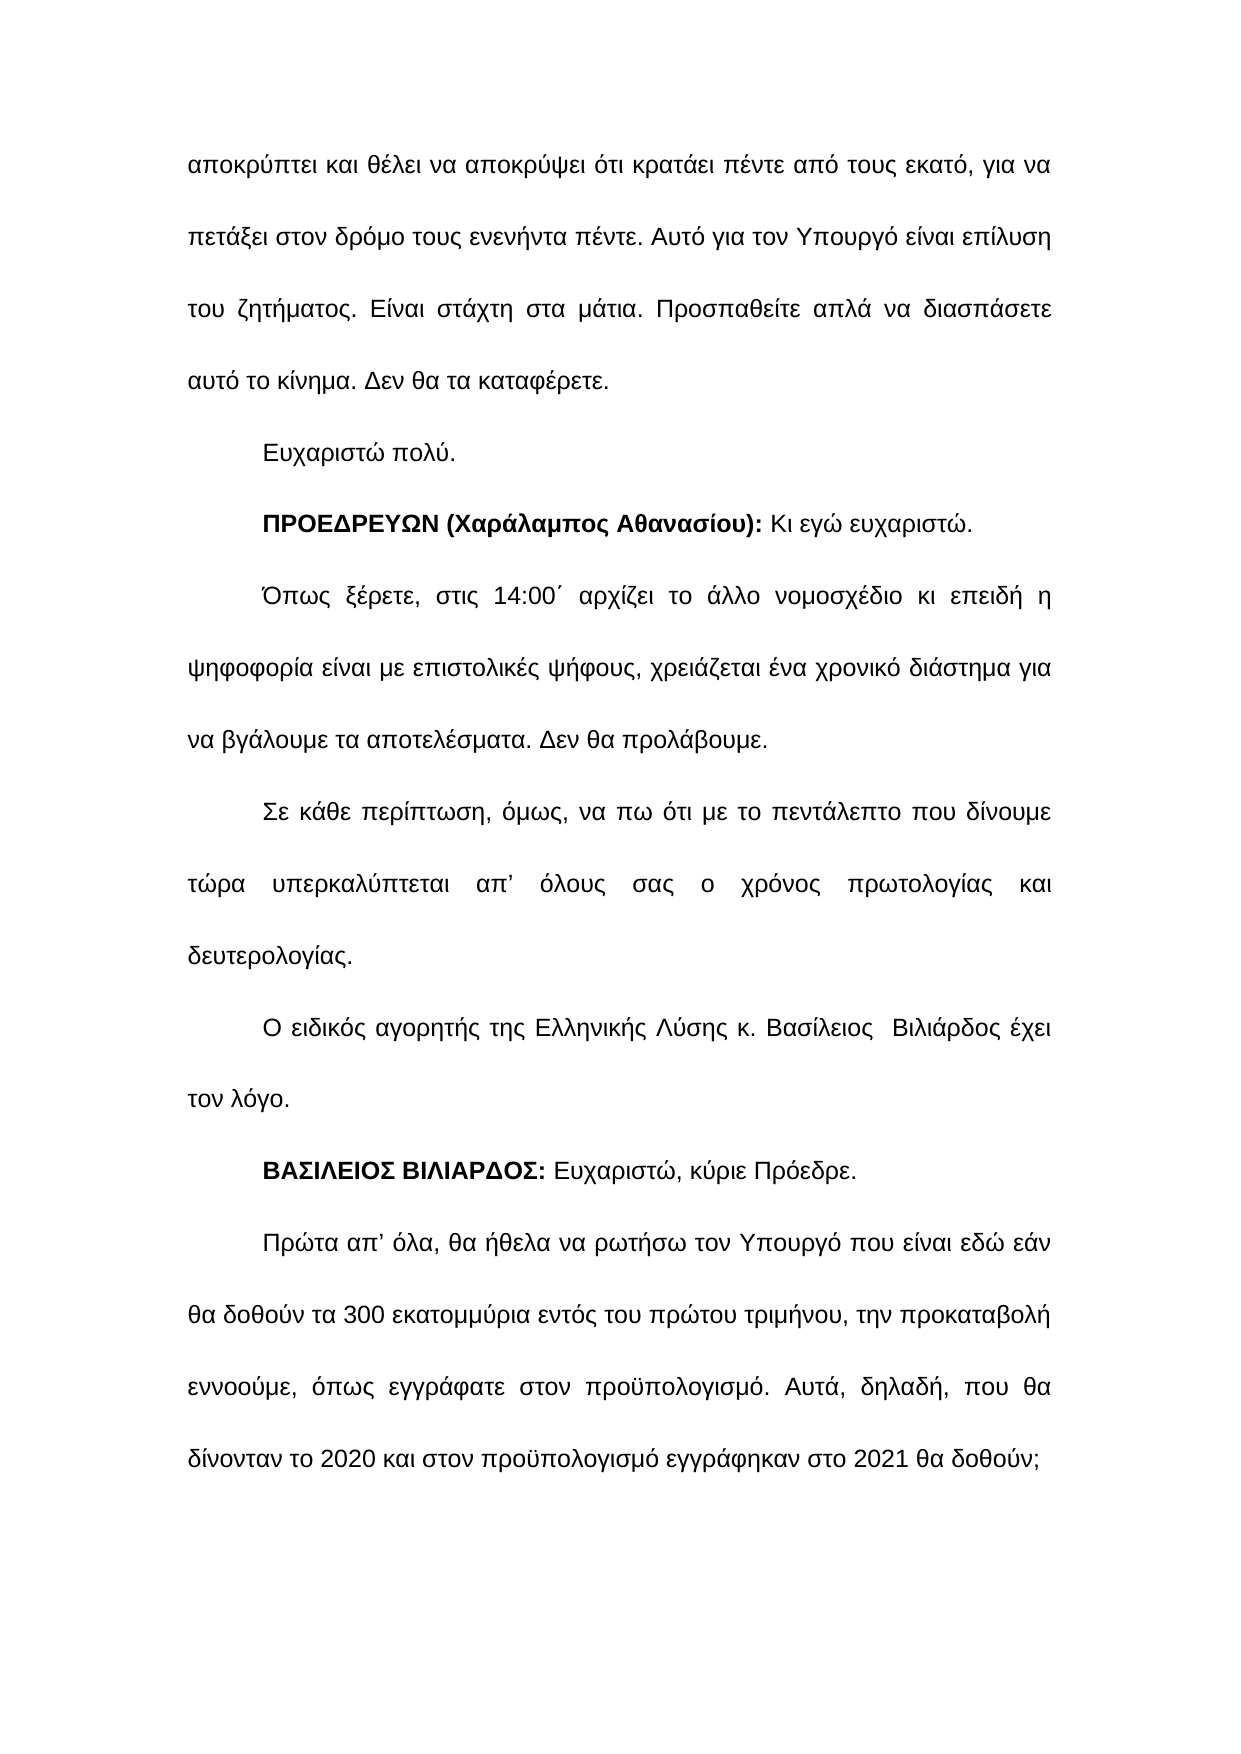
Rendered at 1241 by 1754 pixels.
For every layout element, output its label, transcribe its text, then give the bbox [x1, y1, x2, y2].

text Ο ειδικός αγορητής της Ελληνικής Λύσης κ. Βασίλειος Βιλιάρδος έχει τον λόγο. [187, 1012, 1053, 1113]
text ΠΡΟΕΔΡΕΥΩΝ (Χαράλαμπος Αθανασίου): Κι εγώ ευχαριστώ. [187, 509, 1053, 538]
text Πρώτα απ’ όλα, θα ήθελα να ρωτήσω τον Υπουργό που είναι εδώ εάν θα δοθούν τα 300 εκατομμύρια εντός του πρώτου τριμήνου, την προκαταβολή εννοούμε, όπως εγγράφατε στον προϋπολογισμό. Αυτά, δηλαδή, που θα δίνονταν το 2020 και στον προϋπολογισμό εγγράφηκαν στο 2021 θα δοθούν; [187, 1228, 1053, 1472]
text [187, 150, 1053, 394]
text ΒΑΣΙΛΕΙΟΣ ΒΙΛΙΑΡΔΟΣ: Ευχαριστώ, κύριε Πρόεδρε. [187, 1156, 1053, 1185]
text Ευχαριστώ πολύ. [187, 437, 1053, 466]
text Σε κάθε περίπτωση, όμως, να πω ότι με το πεντάλεπτο που δίνουμε τώρα υπερκαλύπτεται απ’ όλους σας ο χρόνος πρωτολογίας και δευτερολογίας. [187, 797, 1053, 969]
text Όπως ξέρετε, στις 14:00΄ αρχίζει το άλλο νομοσχέδιο κι επειδή η ψηφοφορία είναι με επιστολικές ψήφους, χρειάζεται ένα χρονικό διάστημα για να βγάλουμε τα αποτελέσματα. Δεν θα προλάβουμε. [187, 581, 1053, 754]
